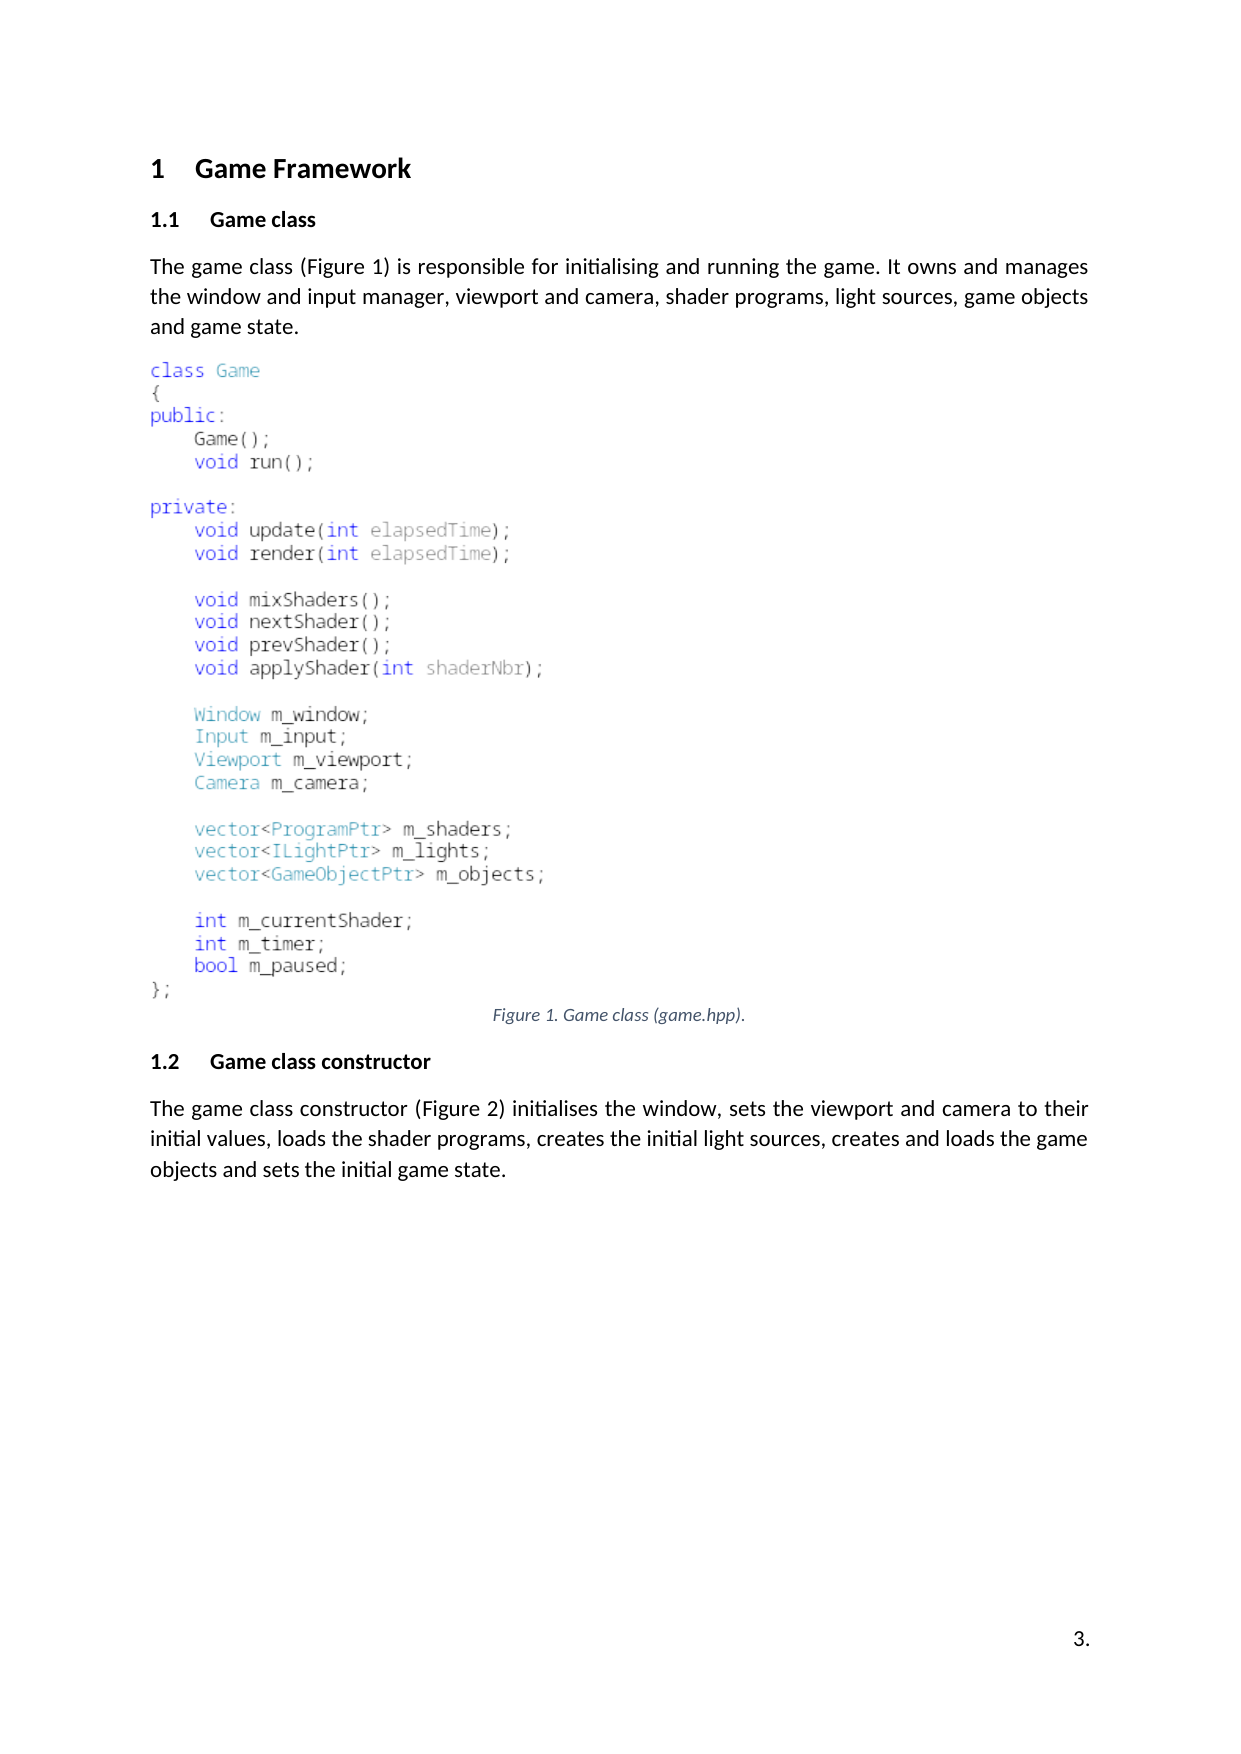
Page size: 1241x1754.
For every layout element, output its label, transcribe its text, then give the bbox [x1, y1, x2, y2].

subtitle Game class [150, 205, 1090, 233]
subtitle Game Framework [150, 150, 1090, 186]
text The game class (Figure 1) is responsible for initialising and running the game. It owns and manages the window and input manager, viewport and camera, shader programs, light sources, game objects and game state. [150, 252, 1090, 340]
subtitle Game class constructor [150, 1047, 1090, 1075]
text The game class constructor (Figure 2) initialises the window, sets the viewport and camera to their initial values, loads the shader programs, creates the initial light sources, creates and loads the game objects and sets the initial game state. [150, 1094, 1090, 1183]
